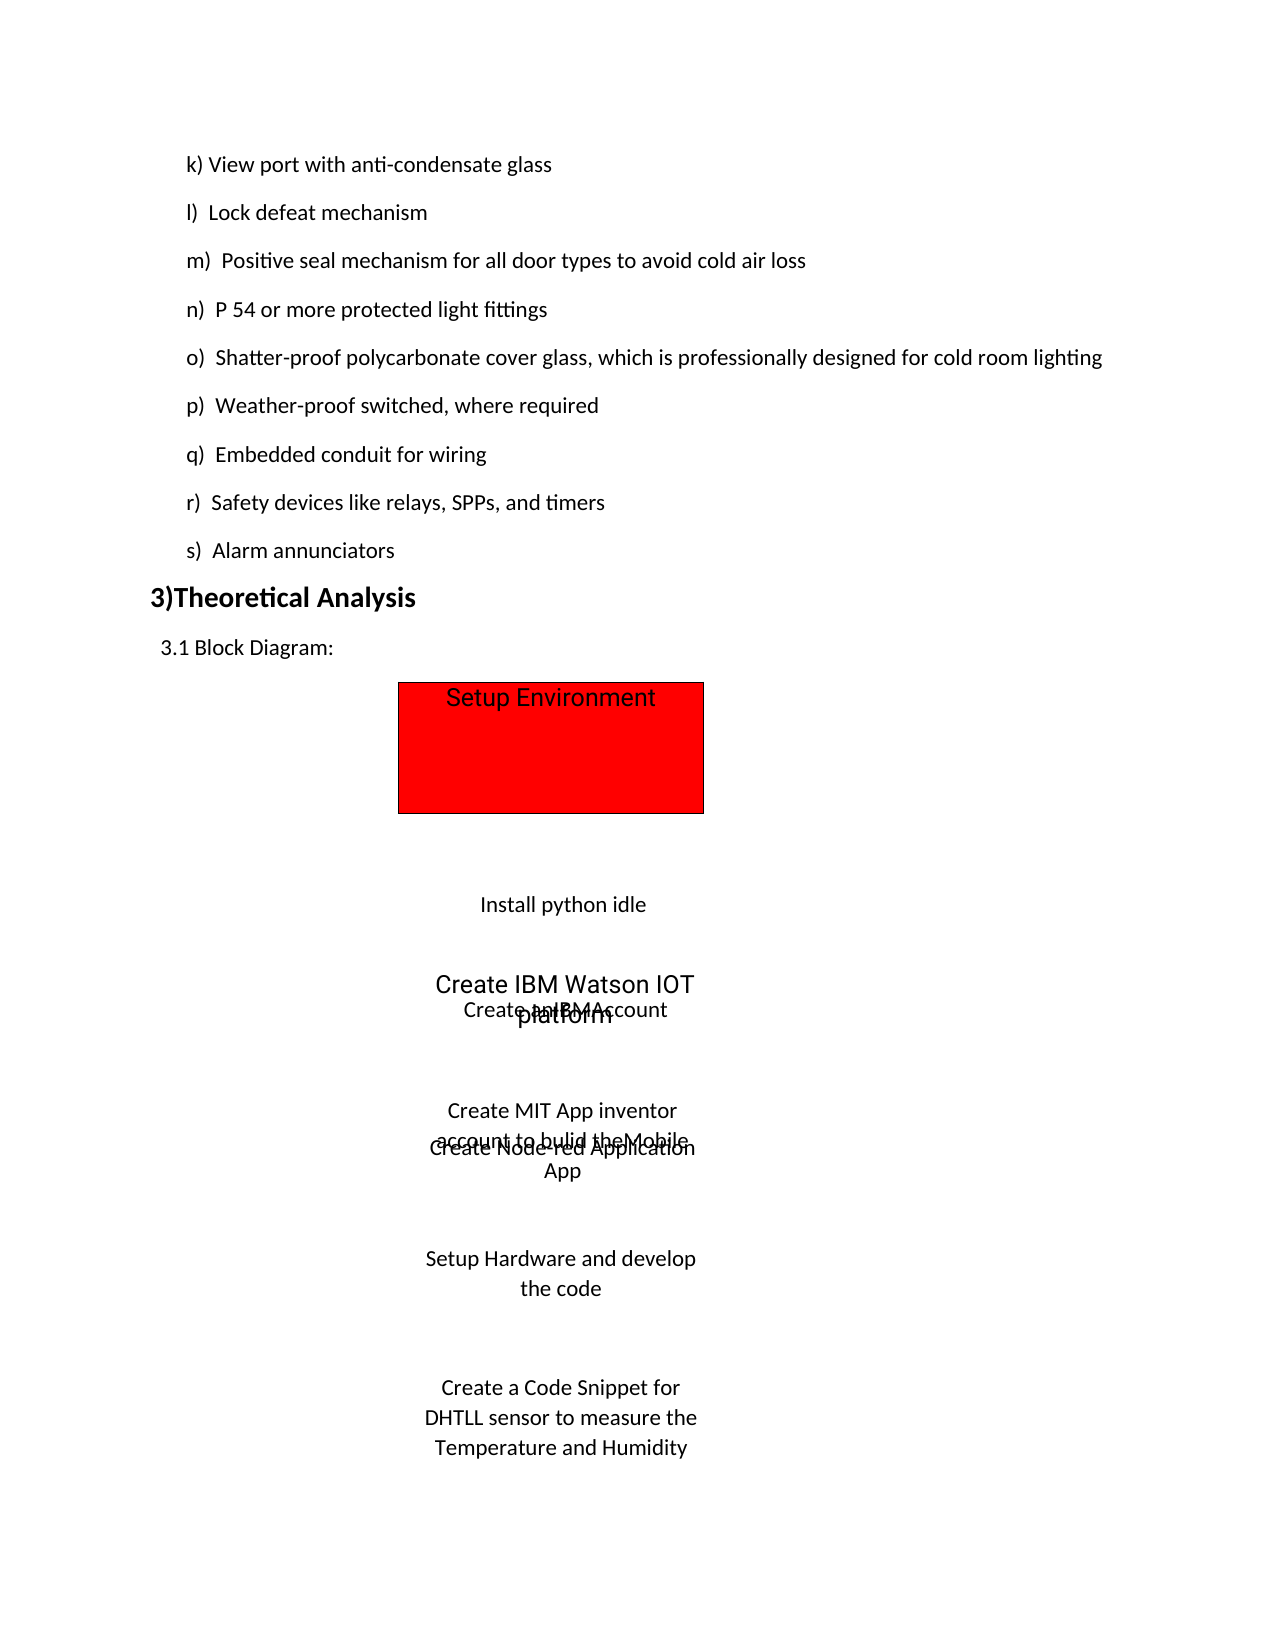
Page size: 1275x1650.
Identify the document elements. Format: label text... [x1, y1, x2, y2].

text r) Safety devices like relays, SPPs, and timers [150, 488, 1125, 516]
text o) Shatter-proof polycarbonate cover glass, which is professionally designed for cold room lighting [150, 343, 1125, 371]
text l) Lock defeat mechanism [150, 198, 1125, 226]
text m) Positive seal mechanism for all door types to avoid cold air loss [150, 247, 1125, 274]
text k) View port with anti-condensate glass [150, 150, 1125, 177]
text q) Embedded conduit for wiring [150, 440, 1125, 467]
text 3)Theoretical Analysis [150, 585, 1125, 612]
text 3.1 Block Diagram: [150, 633, 1125, 661]
table_header Setup Environment [399, 683, 703, 813]
text p) Weather-proof switched, where required [150, 392, 1125, 419]
text n) P 54 or more protected light fittings [150, 295, 1125, 322]
text s) Alarm annunciators [150, 537, 1125, 564]
